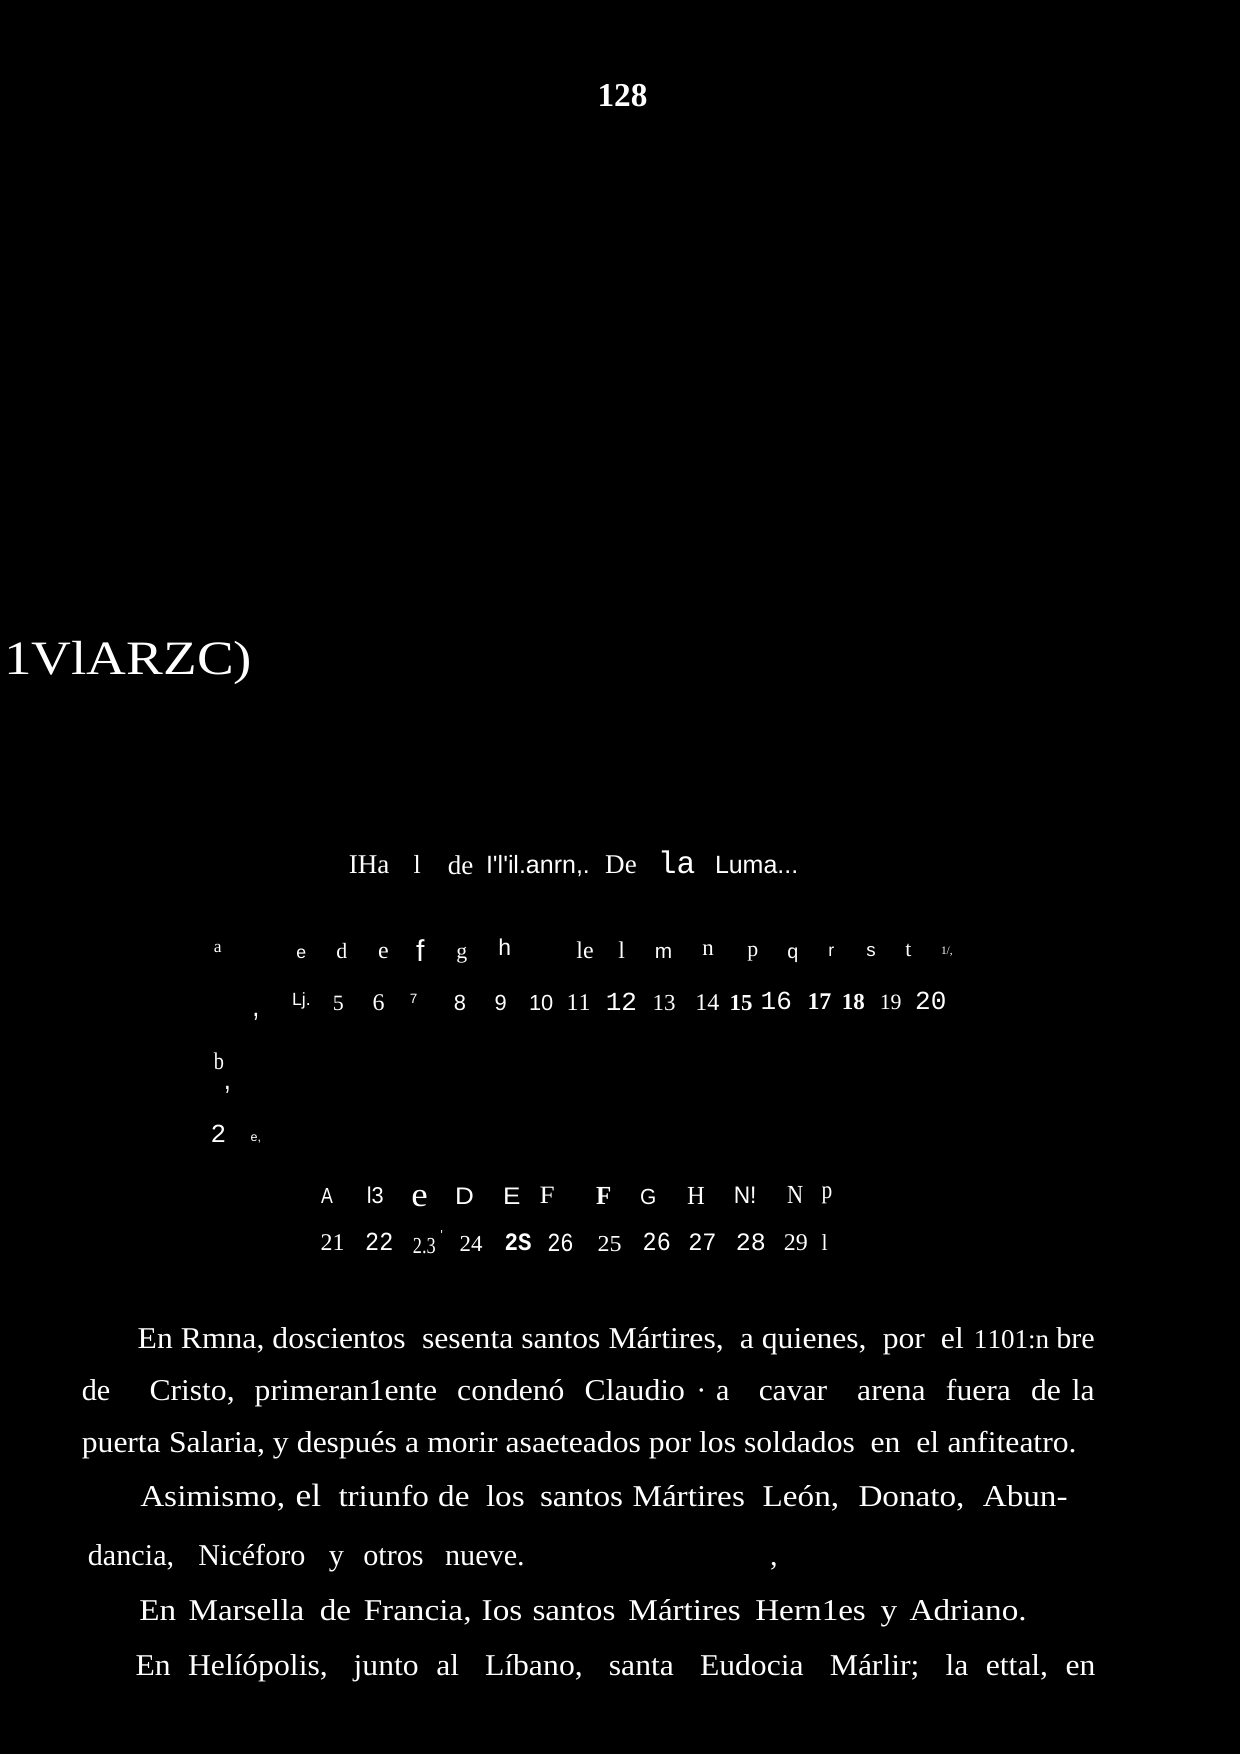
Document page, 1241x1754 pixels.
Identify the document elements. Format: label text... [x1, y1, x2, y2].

text Asimismo, el triunfo de los santos Mártires León, Donato, Abun- [140, 1477, 1240, 1514]
text Lj. 5 6 7 8 9 10 11 12 13 14 15 16 17 18 19 20 [292, 987, 1240, 1018]
table_header F [585, 1174, 631, 1226]
text a ,b, [213, 936, 264, 1096]
text e d e f g h le l m n p q r s t 1/, [296, 929, 1240, 968]
table_header E [493, 1174, 539, 1226]
table_cell 26 [539, 1226, 585, 1272]
table_cell 24 [449, 1226, 493, 1272]
table_cell 29 [773, 1226, 821, 1272]
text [88, 1647, 1099, 1682]
text 2 e, [210, 1121, 264, 1150]
table_header D [449, 1174, 493, 1226]
table_cell 26 [631, 1226, 677, 1272]
table_cell 28 [724, 1226, 773, 1272]
table_header e [401, 1174, 449, 1226]
table_header G [631, 1174, 677, 1226]
table_cell 25 [585, 1226, 631, 1272]
table_cell 2S [493, 1226, 539, 1272]
table_header H [678, 1174, 724, 1226]
table_header A [315, 1174, 353, 1226]
text dancia, Nicéforo y otros nueve. , [88, 1537, 1240, 1572]
text 1VlARZC) [4, 629, 1155, 684]
table_header p [821, 1174, 847, 1226]
table_header N [773, 1174, 821, 1226]
table_header N! [724, 1174, 773, 1226]
table_header F [539, 1174, 585, 1226]
text IHa l de I'l'il.anrn,. De la Luma... [349, 847, 1240, 884]
text En Rmna, doscientos sesenta santos Mártires, a quienes, por el 1101:n­ bre de Cristo, primeran1ente condenó Claudio · a cavar arena fuera de la puerta Salaria, y después a morir asaeteados por los soldados en el anfiteatro. [82, 1321, 1094, 1459]
text En Marsella de Francia, Ios santos Mártires Hern1es y Adriano. [139, 1592, 1240, 1626]
table_cell 21 [315, 1226, 353, 1272]
table_cell 27 [678, 1226, 724, 1272]
table_header l3 [353, 1174, 401, 1226]
table_cell 22 [353, 1226, 401, 1272]
table_cell l [821, 1226, 847, 1272]
table_cell 2.3 ' [401, 1226, 449, 1272]
